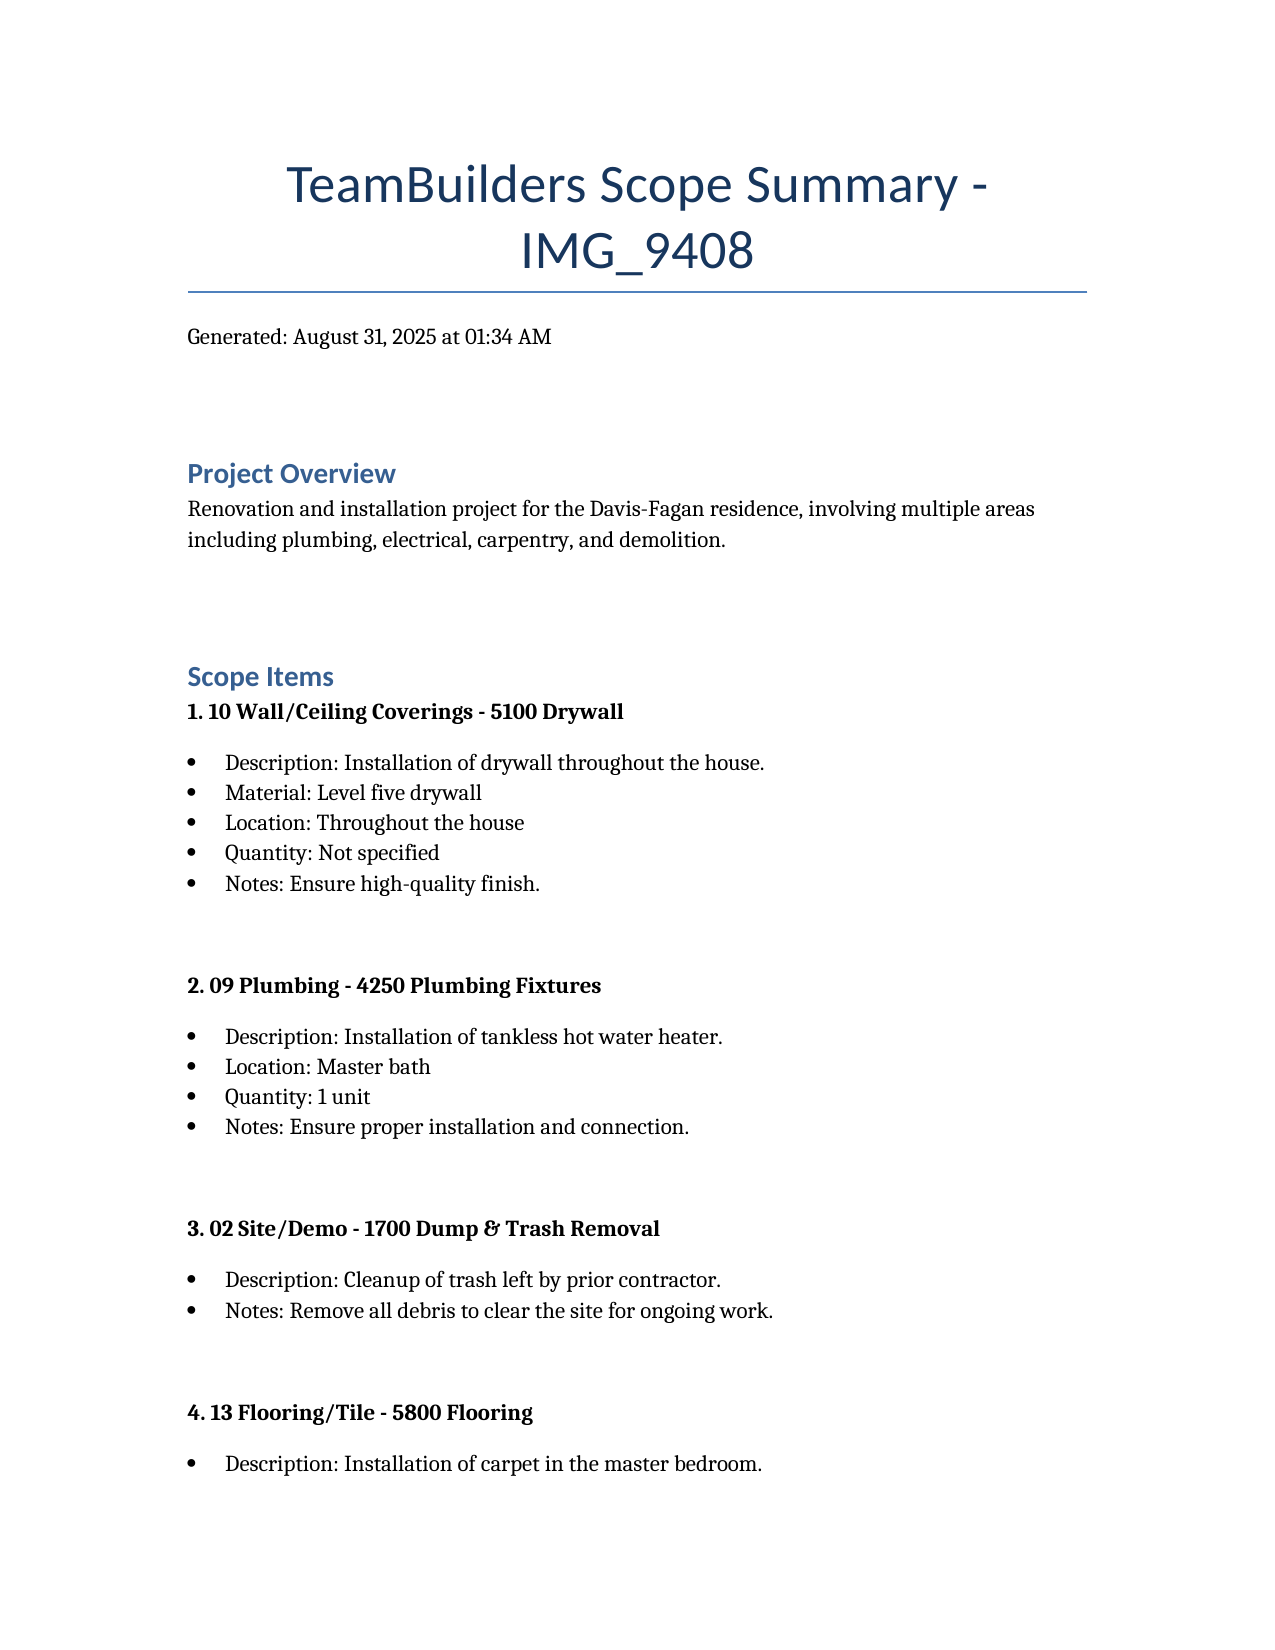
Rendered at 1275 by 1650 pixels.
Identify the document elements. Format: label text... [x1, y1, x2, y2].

text 1. 10 Wall/Ceiling Coverings - 5100 Drywall [187, 698, 1087, 725]
subtitle Scope Items [187, 658, 1087, 693]
list Description: Installation of drywall throughout the house. [187, 749, 1087, 776]
list Notes: Ensure high-quality finish. [187, 870, 1087, 897]
list Notes: Ensure proper installation and connection. [187, 1114, 1087, 1141]
title TeamBuilders Scope Summary - IMG_9408 [187, 150, 1087, 293]
text Generated: August 31, 2025 at 01:34 AM [187, 324, 1087, 350]
text 3. 02 Site/Demo - 1700 Dump & Trash Removal [187, 1216, 1087, 1243]
text Renovation and installation project for the Davis-Fagan residence, involving multiple areas including plumbing, electrical, carpentry, and demolition. [187, 496, 1087, 553]
list Description: Cleanup of trash left by prior contractor. [187, 1267, 1087, 1294]
text 2. 09 Plumbing - 4250 Plumbing Fixtures [187, 972, 1087, 999]
list Location: Master bath [187, 1054, 1087, 1080]
list Description: Installation of tankless hot water heater. [187, 1023, 1087, 1050]
list Quantity: Not specified [187, 840, 1087, 867]
list Description: Installation of carpet in the master bedroom. [187, 1451, 1087, 1477]
text 4. 13 Flooring/Tile - 5800 Flooring [187, 1399, 1087, 1426]
list Material: Level five drywall [187, 780, 1087, 806]
list Quantity: 1 unit [187, 1084, 1087, 1110]
list Location: Throughout the house [187, 810, 1087, 836]
subtitle Project Overview [187, 455, 1087, 491]
list Notes: Remove all debris to clear the site for ongoing work. [187, 1297, 1087, 1324]
